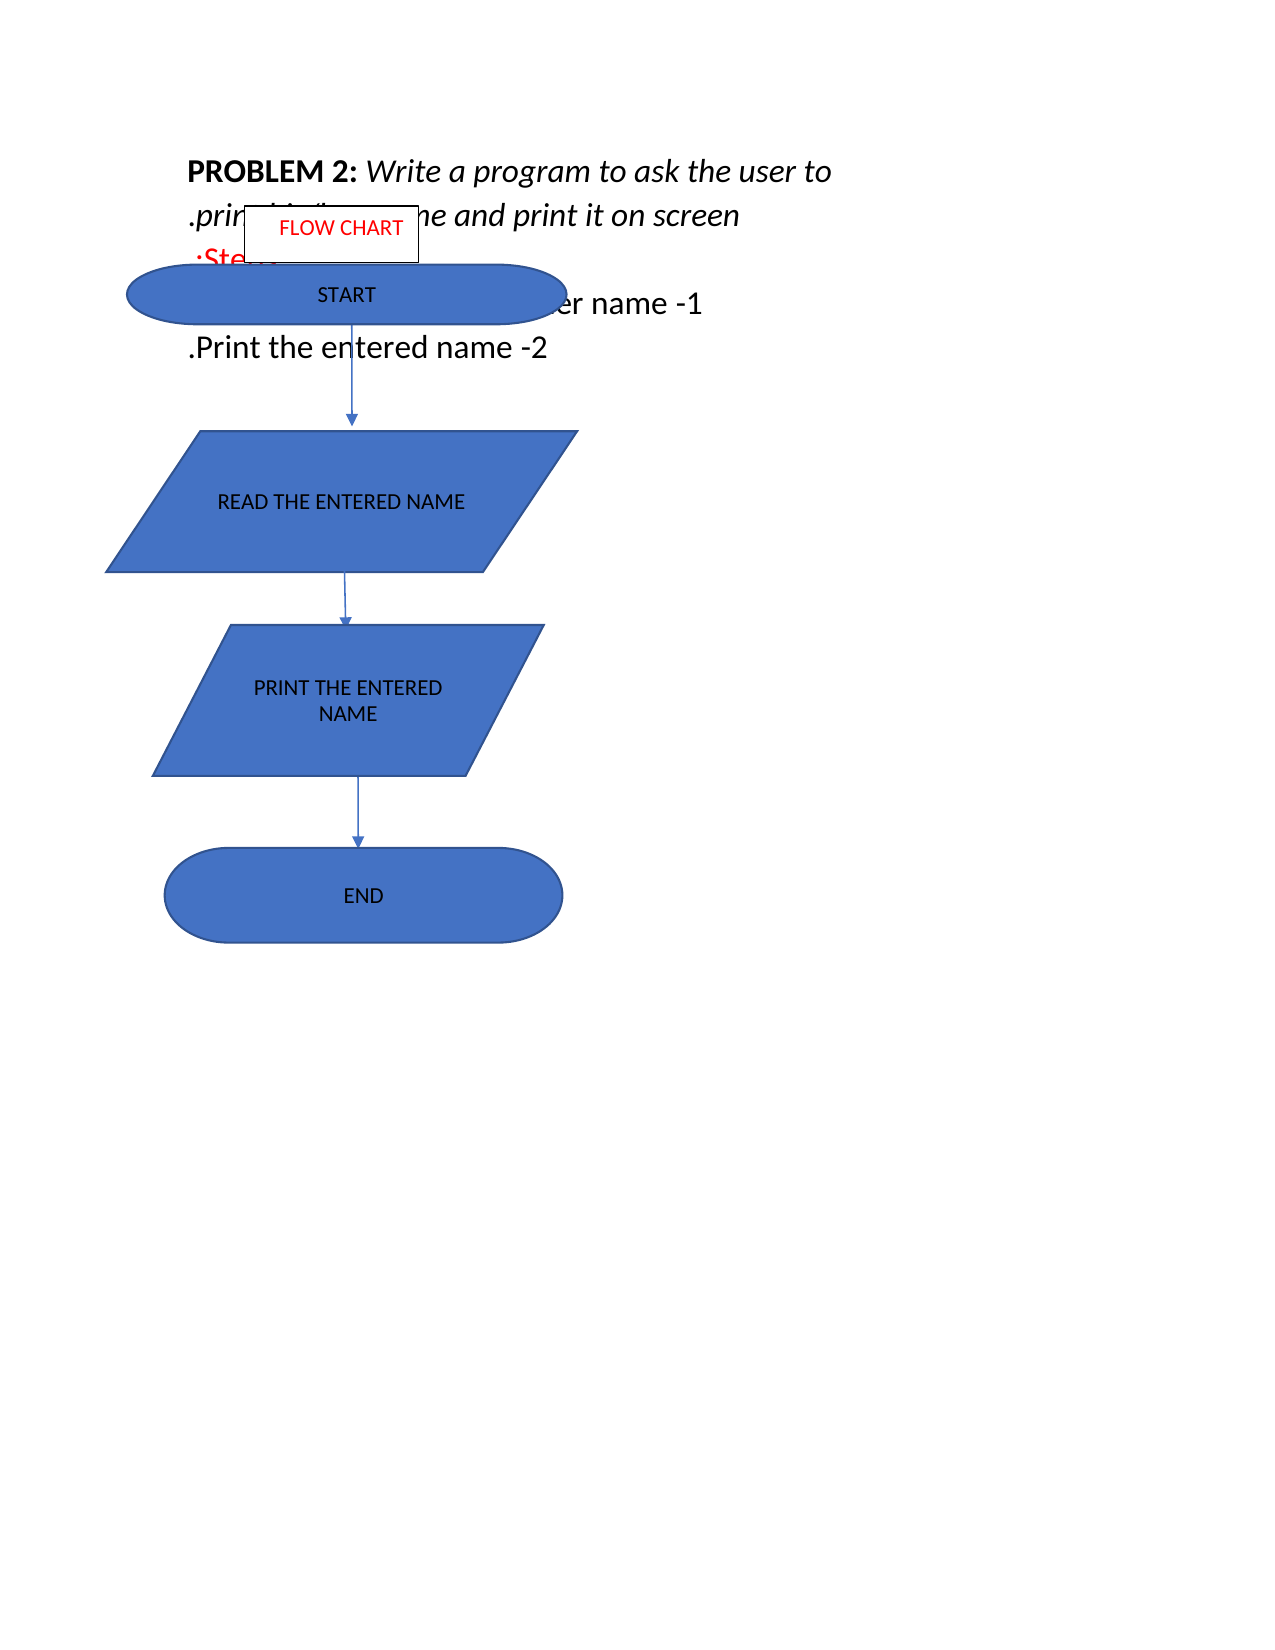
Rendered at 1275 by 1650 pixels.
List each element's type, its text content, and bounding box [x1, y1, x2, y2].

text PROBLEM 2: Write a program to ask the user to print his/her name and print it on screen. Steps: 1- Ask the user to enter his/her name. 2- Print the entered name. [187, 150, 1087, 792]
